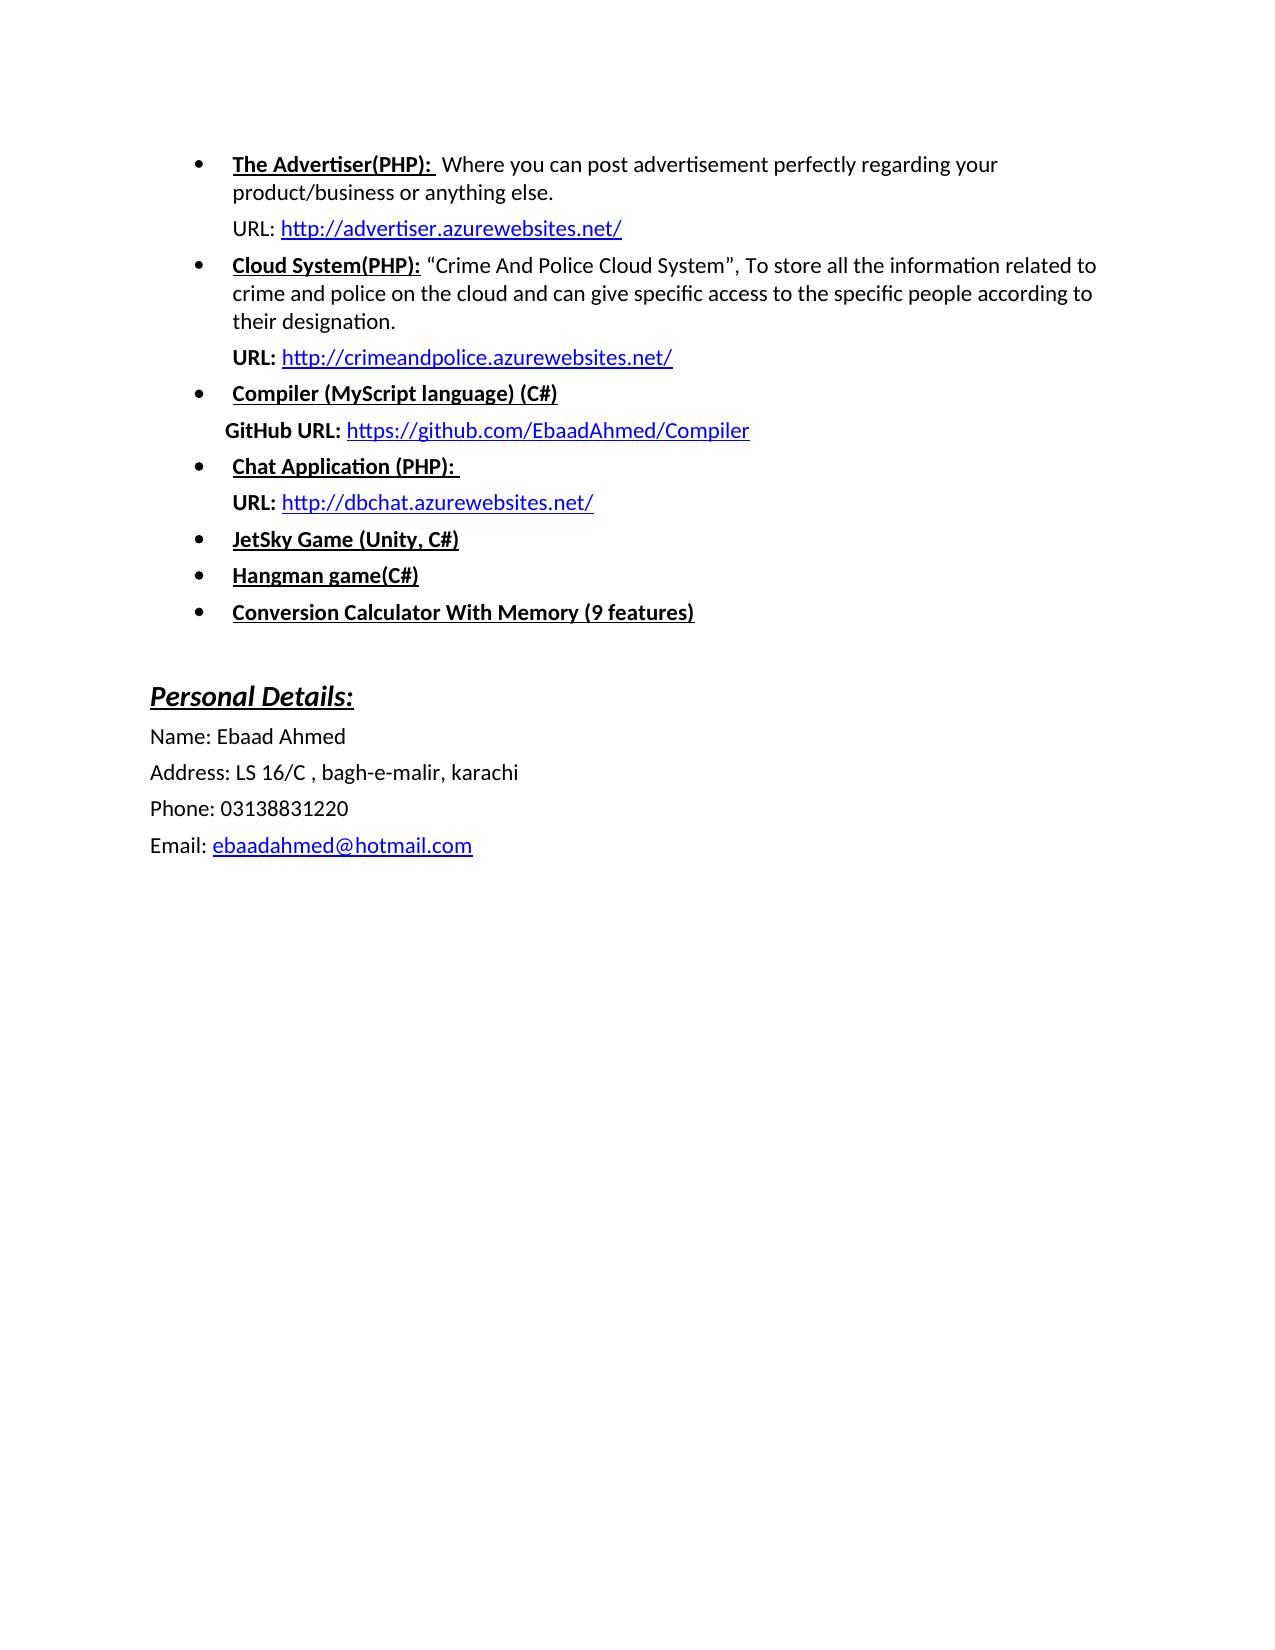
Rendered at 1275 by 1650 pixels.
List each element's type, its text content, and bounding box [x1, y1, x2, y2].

list Hangman game(C#) [195, 561, 1125, 589]
list Compiler (MyScript language) (C#) [195, 379, 1125, 407]
list Name: Ebaad Ahmed [150, 722, 600, 750]
list The Advertiser(PHP): Where you can post advertisement perfectly regarding your product/business or anything else. [195, 150, 1125, 206]
list GitHub URL: https://github.com/EbaadAhmed/Compiler [165, 416, 1125, 444]
list URL: http://advertiser.azurewebsites.net/ [232, 214, 1125, 242]
list JetSky Game (Unity, C#) [195, 525, 1125, 553]
list Address: LS 16/C , bagh-e-malir, karachi [150, 758, 600, 786]
list URL: http://dbchat.azurewebsites.net/ [232, 488, 1125, 517]
list Chat Application (PHP): [195, 452, 1125, 480]
list Personal Details: [150, 678, 600, 713]
list Conversion Calculator With Memory (9 features) [195, 598, 1125, 626]
list Phone: 03138831220 [150, 794, 600, 823]
list Email: ebaadahmed@hotmail.com [150, 831, 600, 859]
list Cloud System(PHP): “Crime And Police Cloud System”, To store all the information related to crime and police on the cloud and can give specific access to the specific people according to their designation. [195, 251, 1125, 335]
list URL: http://crimeandpolice.azurewebsites.net/ [232, 343, 1125, 371]
